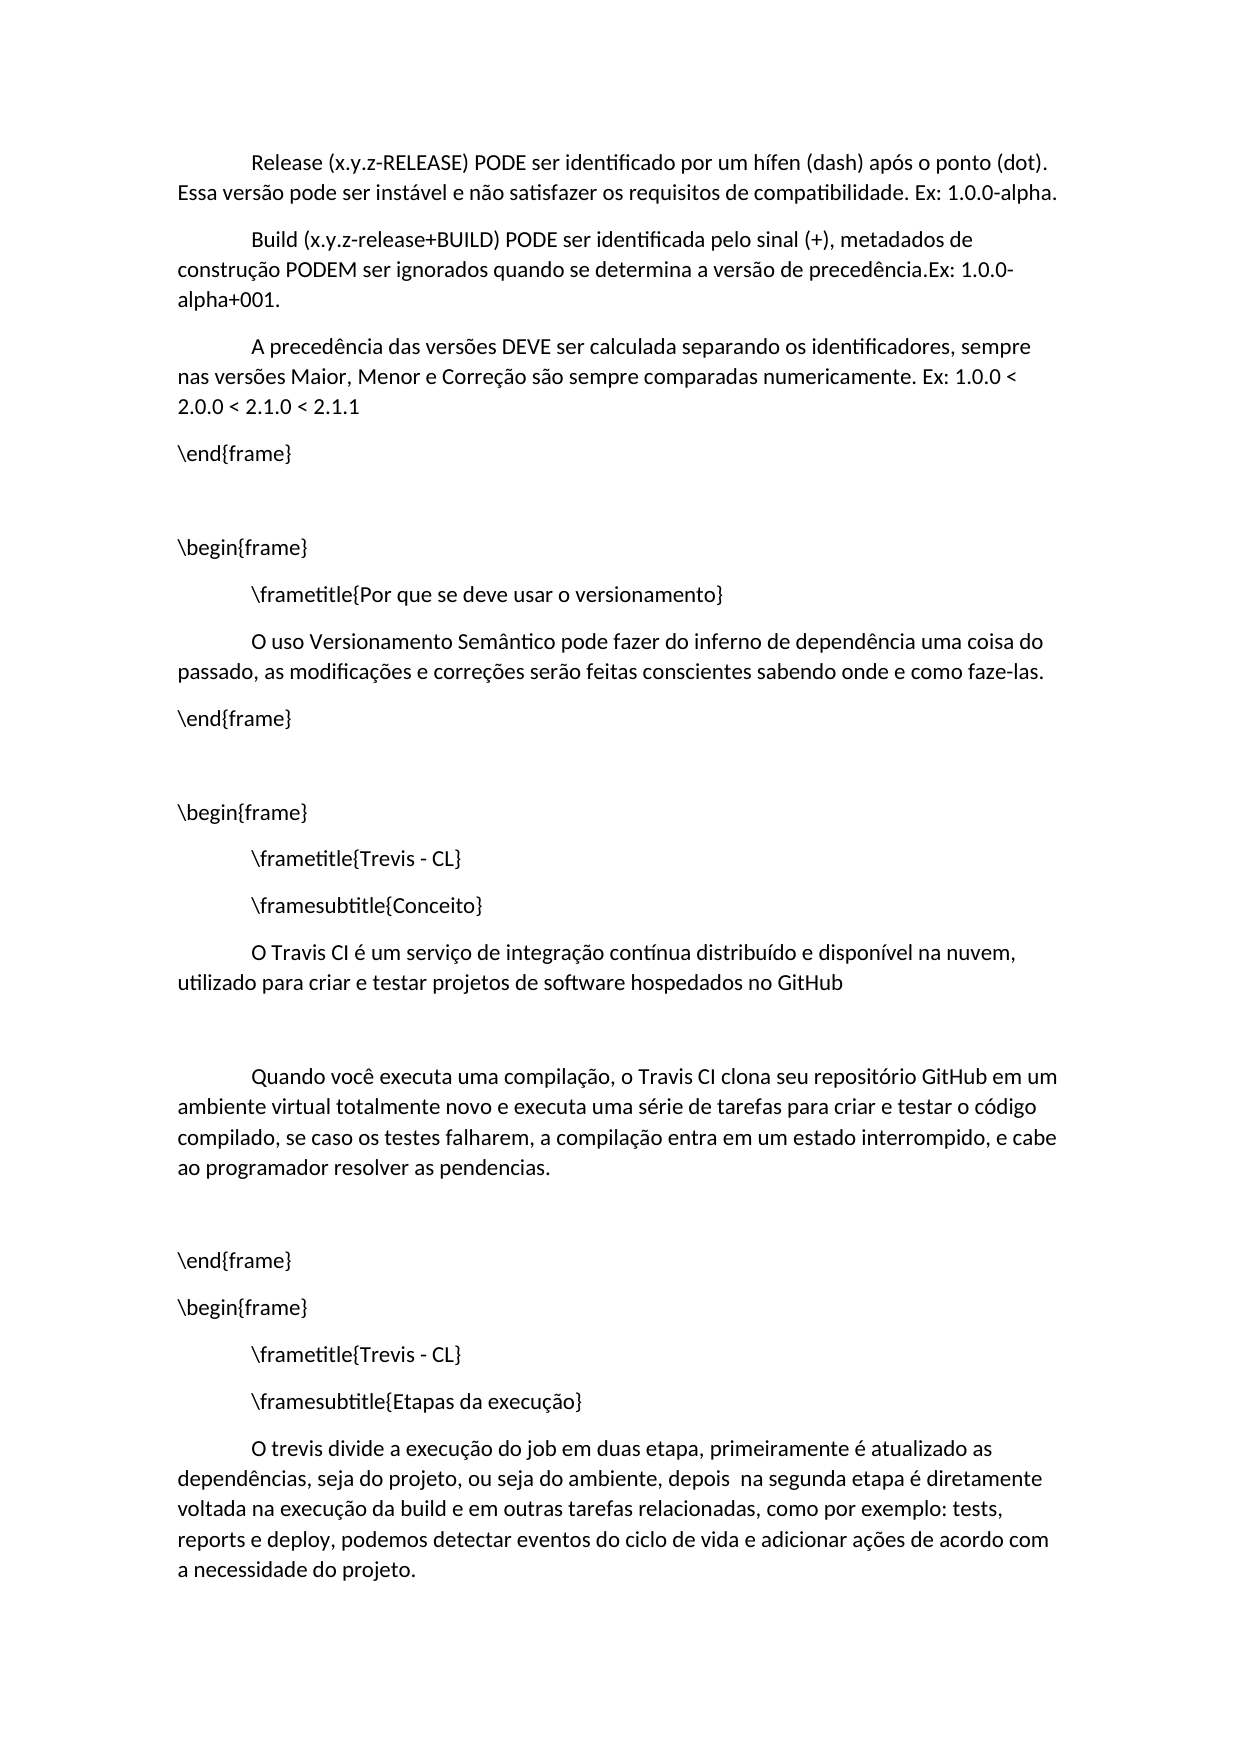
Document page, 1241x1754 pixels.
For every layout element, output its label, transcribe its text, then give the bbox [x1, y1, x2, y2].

text \end{frame} [177, 439, 1063, 467]
text \framesubtitle{Etapas da execução} [177, 1387, 1063, 1415]
text Build (x.y.z-release+BUILD) PODE ser identificada pelo sinal (+), metadados de construção PODEM ser ignorados quando se determina a versão de precedência.Ex: 1.0.0-alpha+001. [177, 225, 1063, 313]
text A precedência das versões DEVE ser calculada separando os identificadores, sempre nas versões Maior, Menor e Correção são sempre comparadas numericamente. Ex: 1.0.0 < 2.0.0 < 2.1.0 < 2.1.1 [177, 332, 1063, 420]
text \end{frame} [177, 704, 1063, 732]
text \begin{frame} [177, 1293, 1063, 1321]
text \frametitle{Por que se deve usar o versionamento} [177, 580, 1063, 608]
text O trevis divide a execução do job em duas etapa, primeiramente é atualizado as dependências, seja do projeto, ou seja do ambiente, depois na segunda etapa é diretamente voltada na execução da build e em outras tarefas relacionadas, como por exemplo: tests, reports e deploy, podemos detectar eventos do ciclo de vida e adicionar ações de acordo com a necessidade do projeto. [177, 1434, 1063, 1583]
text Release (x.y.z-RELEASE) PODE ser identificado por um hífen (dash) após o ponto (dot). Essa versão pode ser instável e não satisfazer os requisitos de compatibilidade. Ex: 1.0.0-alpha. [177, 148, 1063, 206]
text O uso Versionamento Semântico pode fazer do inferno de dependência uma coisa do passado, as modificações e correções serão feitas conscientes sabendo onde e como faze-las. [177, 627, 1063, 685]
text O Travis CI é um serviço de integração contínua distribuído e disponível na nuvem, utilizado para criar e testar projetos de software hospedados no GitHub [177, 938, 1063, 996]
text \frametitle{Trevis - CL} [177, 1340, 1063, 1368]
text \end{frame} [177, 1247, 1063, 1274]
text \framesubtitle{Conceito} [177, 891, 1063, 919]
text \begin{frame} [177, 533, 1063, 561]
text Quando você executa uma compilação, o Travis CI clona seu repositório GitHub em um ambiente virtual totalmente novo e executa uma série de tarefas para criar e testar o código compilado, se caso os testes falharem, a compilação entra em um estado interrompido, e cabe ao programador resolver as pendencias. [177, 1062, 1063, 1181]
text \frametitle{Trevis - CL} [177, 844, 1063, 872]
text \begin{frame} [177, 798, 1063, 826]
